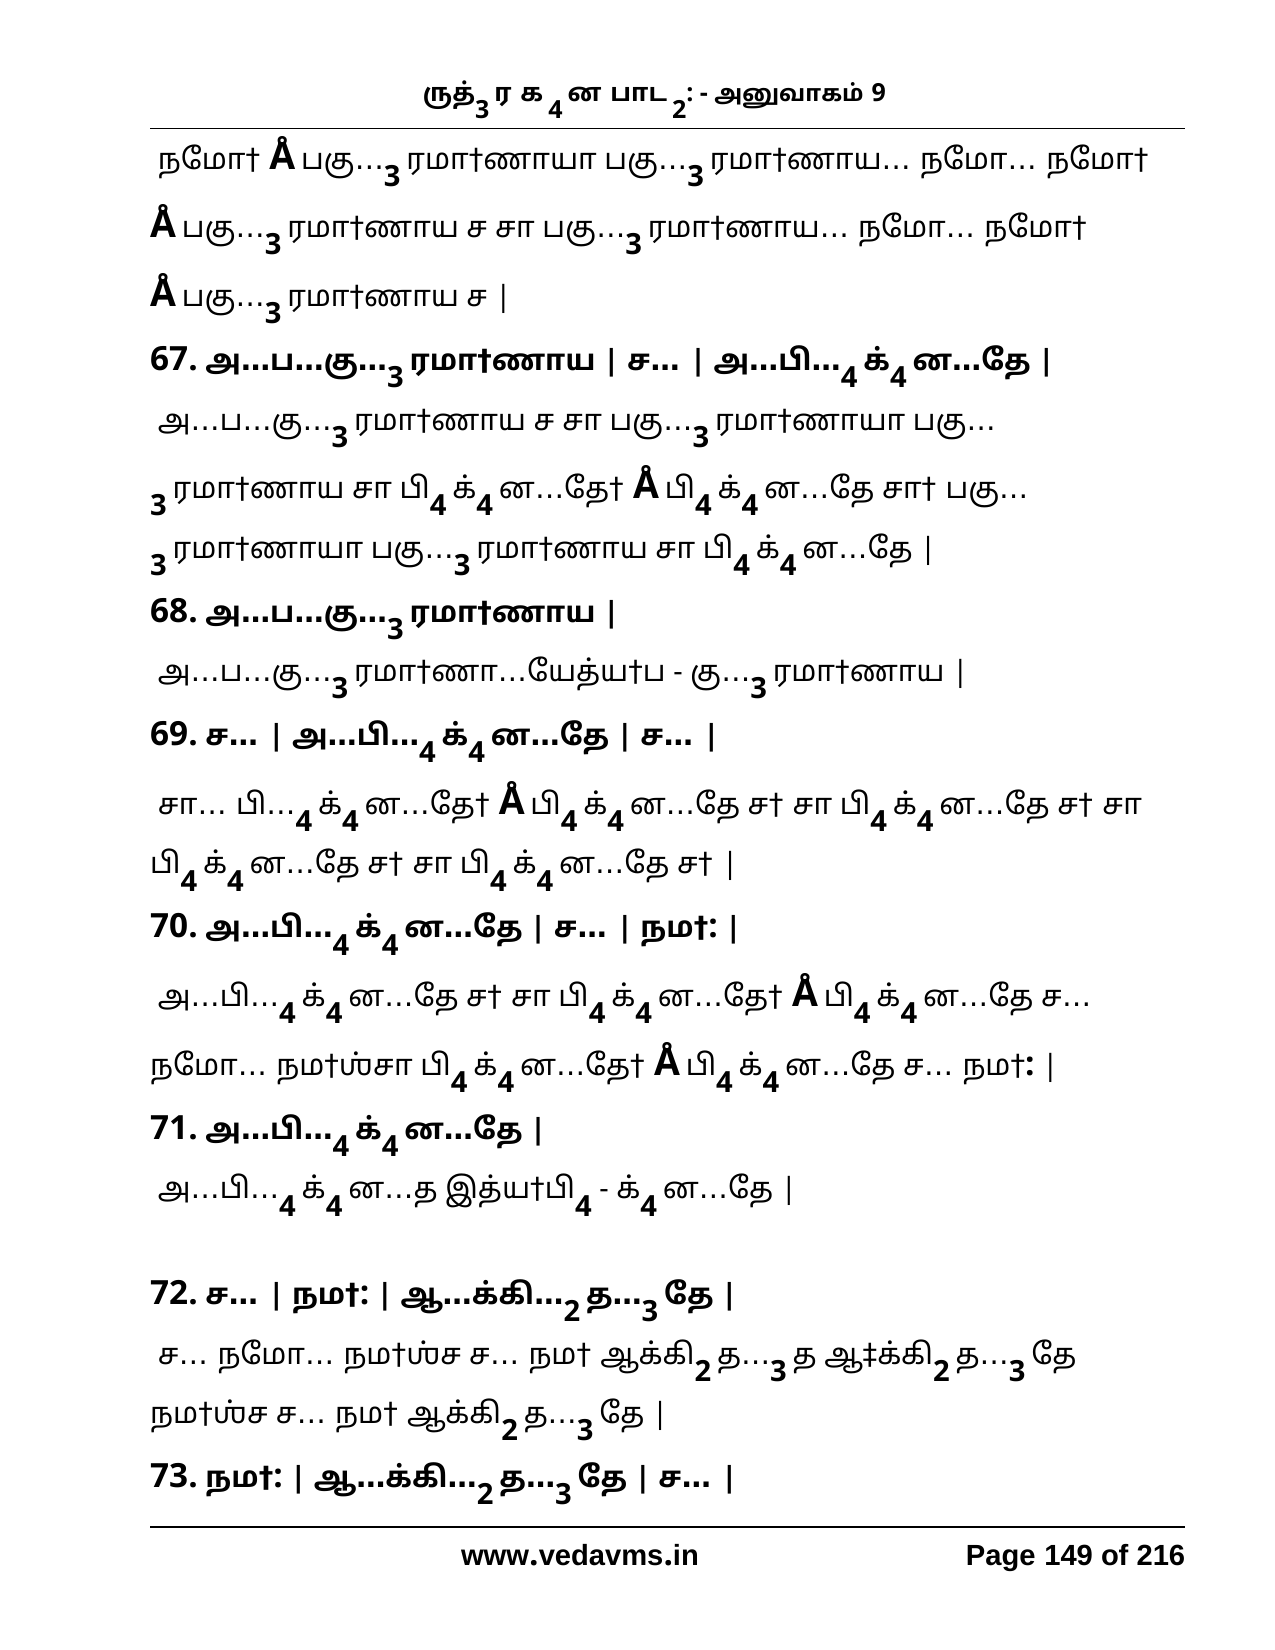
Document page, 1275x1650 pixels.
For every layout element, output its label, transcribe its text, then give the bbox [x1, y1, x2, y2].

text அ…பி…4க்4ன…த இத்ய†பி4 - க்4ன…தே | [150, 1168, 1185, 1224]
text ச… நமோ… நம†ஶ்ச ச… நம† ஆக்கி2த…3த ஆ‡க்கி2த…3தே நம†ஶ்ச ச… நம† ஆக்கி2த…3தே | [150, 1333, 1185, 1449]
text 73. நம†: | ஆ…க்கி…2த…3தே | ச… | [150, 1452, 1185, 1513]
text 72. ச… | நம†: | ஆ…க்கி…2த…3தே | [150, 1269, 1185, 1330]
text சா… பி…4க்4ன…தே† Åபி4க்4ன…தே ச† சா பி4க்4ன…தே ச† சா பி4க்4ன…தே ச† சா பி4க்4ன…தே ச† | [150, 774, 1185, 899]
text 67. அ…ப…கு…3ரமா†ணாய | ச… | அ…பி…4க்4ன…தே | [150, 335, 1185, 396]
text அ…ப…கு…3ரமா†ணா…யேத்ய†ப - கு…3ரமா†ணாய | [150, 651, 1185, 707]
text 70. அ…பி…4க்4ன…தே | ச… | நம†: | [150, 902, 1185, 963]
text 71. அ…பி…4க்4ன…தே | [150, 1104, 1185, 1165]
text 69. ச… | அ…பி…4க்4ன…தே | ச… | [150, 710, 1185, 771]
text அ…ப…கு…3ரமா†ணாய ச சா பகு…3ரமா†ணாயா பகு…3ரமா†ணாய சா பி4க்4ன…தே† Åபி4க்4ன…தே சா† பகு…3ரமா†ணாயா பகு…3ரமா†ணாய சா பி4க்4ன…தே | [150, 399, 1185, 584]
text அ…பி…4க்4ன…தே ச† சா பி4க்4ன…தே† Åபி4க்4ன…தே ச… நமோ… நம†ஶ்சா பி4க்4ன…தே† Åபி4க்4ன…தே ச… நம†: | [150, 966, 1185, 1100]
text நமோ† Åபகு…3ரமா†ணாயா பகு…3ரமா†ணாய… நமோ… நமோ† Åபகு…3ரமா†ணாய ச சா பகு…3ரமா†ணாய… நமோ… நமோ† Åபகு…3ரமா†ணாய ச | [150, 129, 1185, 332]
text 68. அ…ப…கு…3ரமா†ணாய | [150, 586, 1185, 648]
